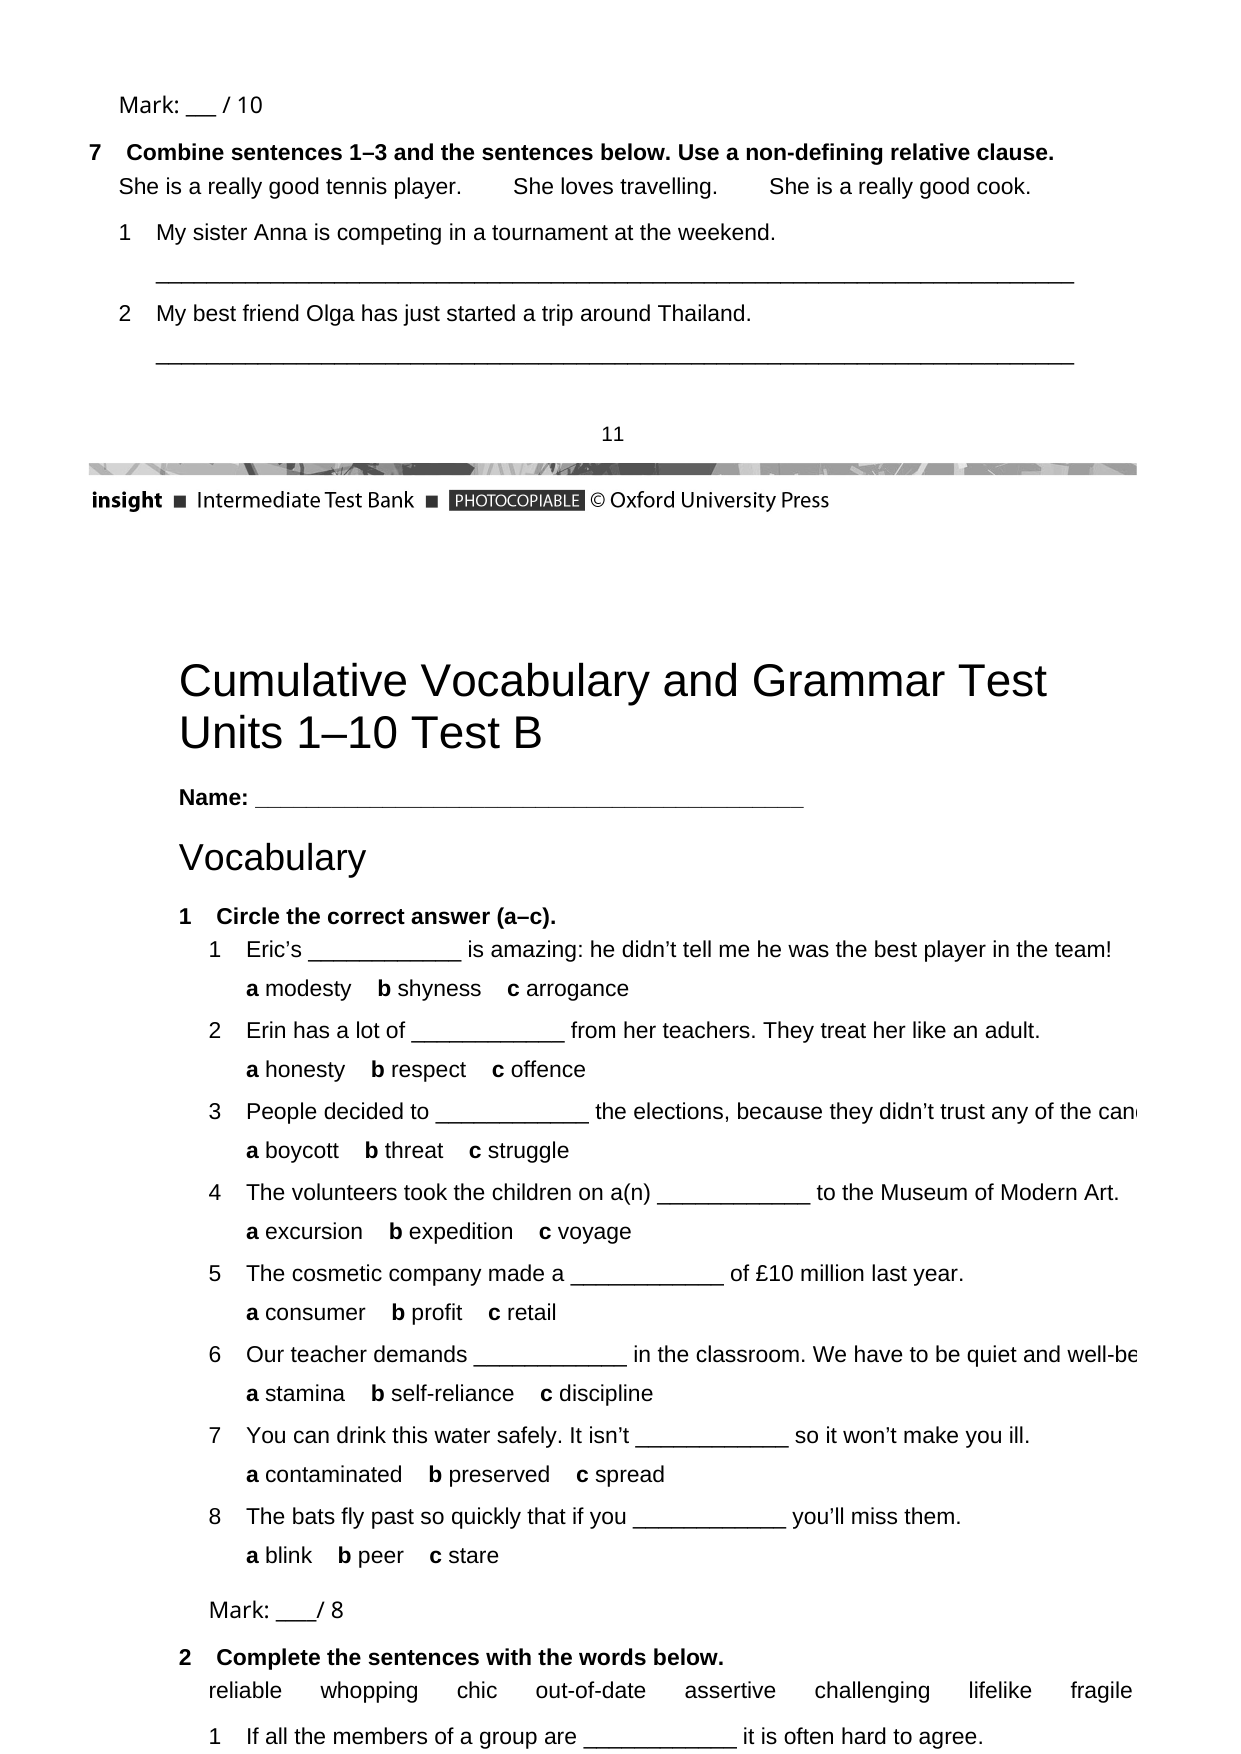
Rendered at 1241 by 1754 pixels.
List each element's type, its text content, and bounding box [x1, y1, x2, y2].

picture [88, 445, 1137, 552]
text My best friend Olga has just started a trip around Thailand. ________________________________________________________________________ [118, 299, 1137, 365]
text Mark: ___ / 10 [118, 89, 1137, 120]
text She is a really good tennis player. She loves travelling. She is a really good cook. [118, 173, 1137, 200]
list My sister Anna is competing in a tournament at the weekend. ________________________________________________________________________ [118, 218, 1137, 284]
text Combine sentences 1–3 and the sentences below. Use a non-defining relative clause. [89, 139, 1137, 165]
